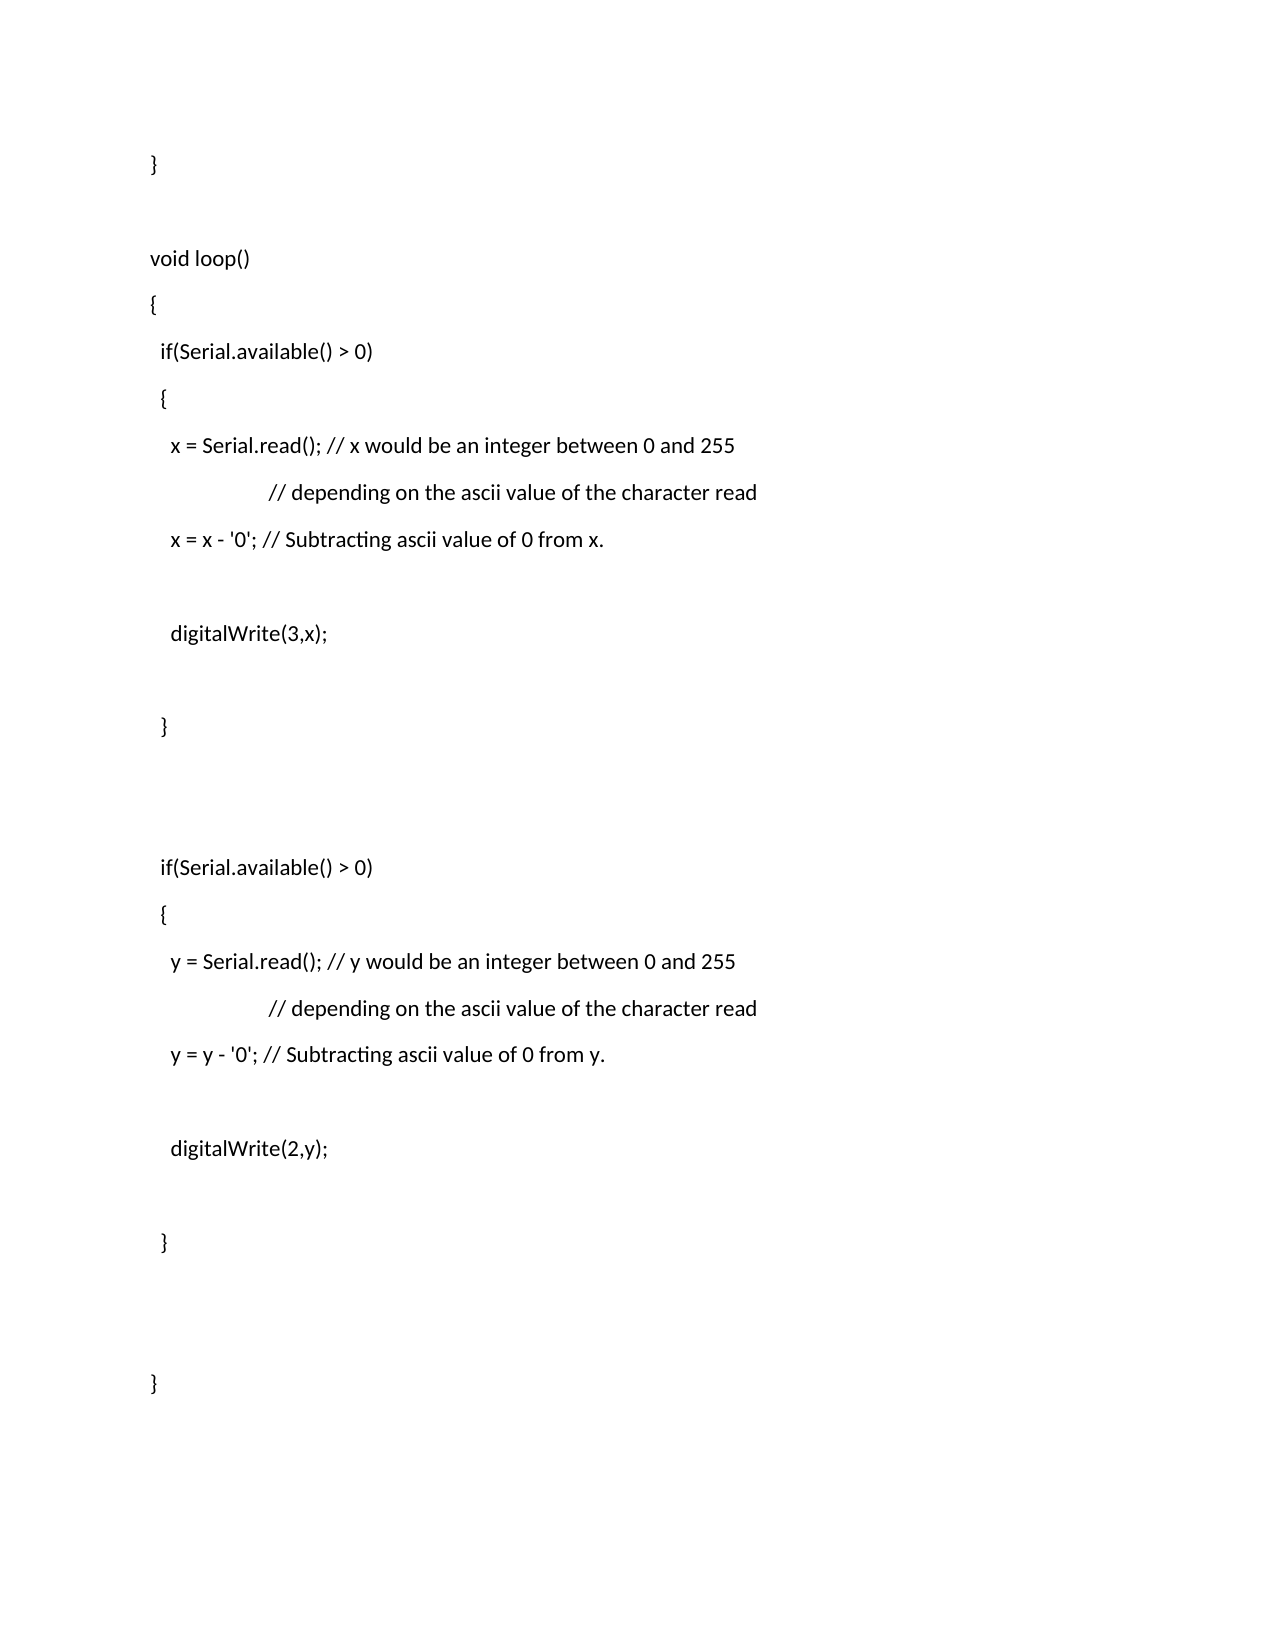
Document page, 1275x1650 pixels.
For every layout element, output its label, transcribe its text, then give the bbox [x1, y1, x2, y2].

text { [150, 900, 1125, 928]
text // depending on the ascii value of the character read [150, 478, 1125, 506]
text } [150, 712, 1125, 741]
text { [150, 384, 1125, 412]
text if(Serial.available() > 0) [150, 853, 1125, 881]
text } [150, 150, 1125, 178]
text x = x - '0'; // Subtracting ascii value of 0 from x. [150, 525, 1125, 553]
text // depending on the ascii value of the character read [150, 994, 1125, 1022]
text } [150, 1228, 1125, 1256]
text y = Serial.read(); // y would be an integer between 0 and 255 [150, 947, 1125, 975]
text digitalWrite(3,x); [150, 619, 1125, 647]
text x = Serial.read(); // x would be an integer between 0 and 255 [150, 431, 1125, 459]
text if(Serial.available() > 0) [150, 337, 1125, 366]
text } [150, 1369, 1125, 1397]
text void loop() [150, 244, 1125, 272]
text digitalWrite(2,y); [150, 1134, 1125, 1162]
text { [150, 291, 1125, 319]
text y = y - '0'; // Subtracting ascii value of 0 from y. [150, 1041, 1125, 1069]
